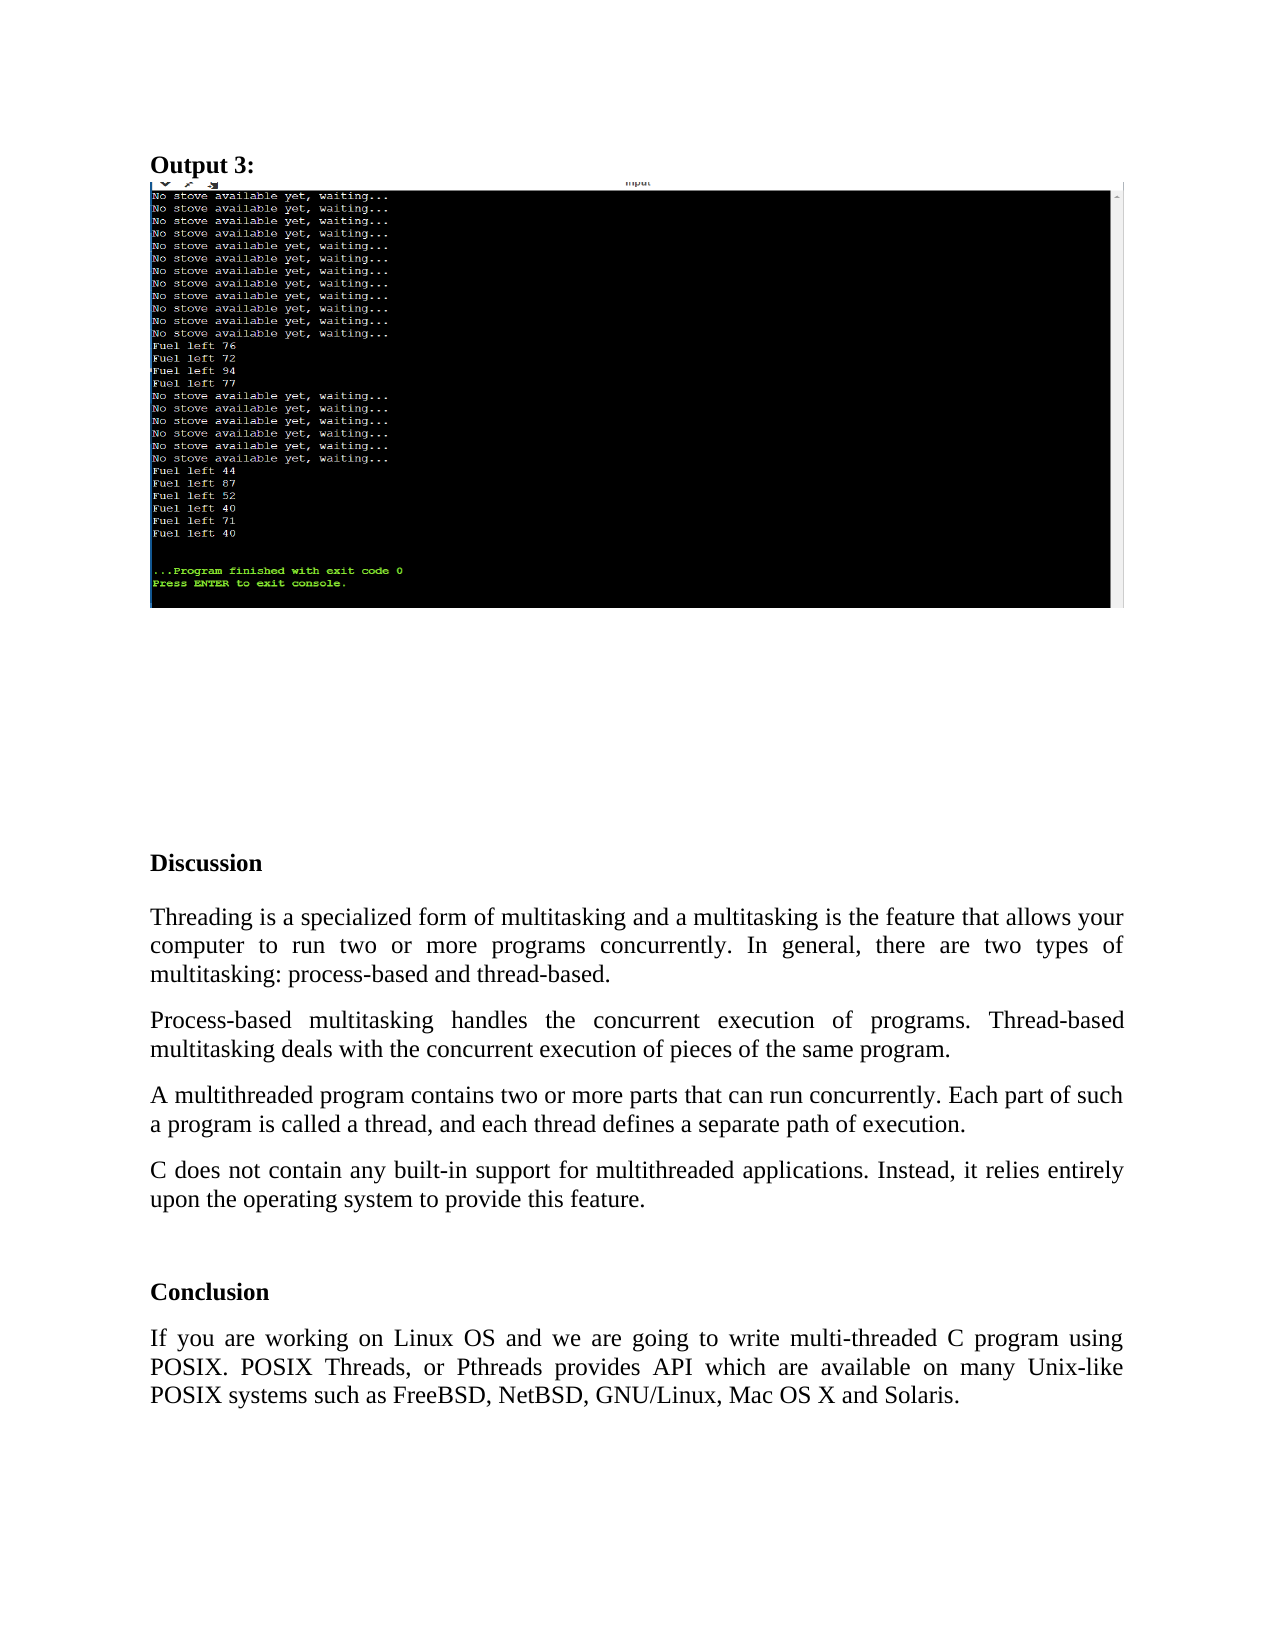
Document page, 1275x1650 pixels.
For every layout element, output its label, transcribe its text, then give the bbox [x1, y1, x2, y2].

text If you are working on Linux OS and we are going to write multi-threaded C program using POSIX. POSIX Threads, or Pthreads provides API which are available on many Unix-like POSIX systems such as FreeBSD, NetBSD, GNU/Linux, Mac OS X and Solaris. [150, 1323, 1125, 1409]
text Discussion [150, 848, 1125, 877]
text Process-based multitasking handles the concurrent execution of programs. Thread-based multitasking deals with the concurrent execution of pieces of the same program. [150, 1006, 1125, 1063]
text A multithreaded program contains two or more parts that can run concurrently. Each part of such a program is called a thread, and each thread defines a separate path of execution. [150, 1081, 1125, 1138]
text C does not contain any built-in support for multithreaded applications. Instead, it relies entirely upon the operating system to provide this feature. [150, 1156, 1125, 1213]
text Conclusion [150, 1277, 1125, 1306]
picture [150, 182, 1124, 608]
text Threading is a specialized form of multitasking and a multitasking is the feature that allows your computer to run two or more programs concurrently. In general, there are two types of multitasking: process-based and thread-based. [150, 902, 1125, 988]
